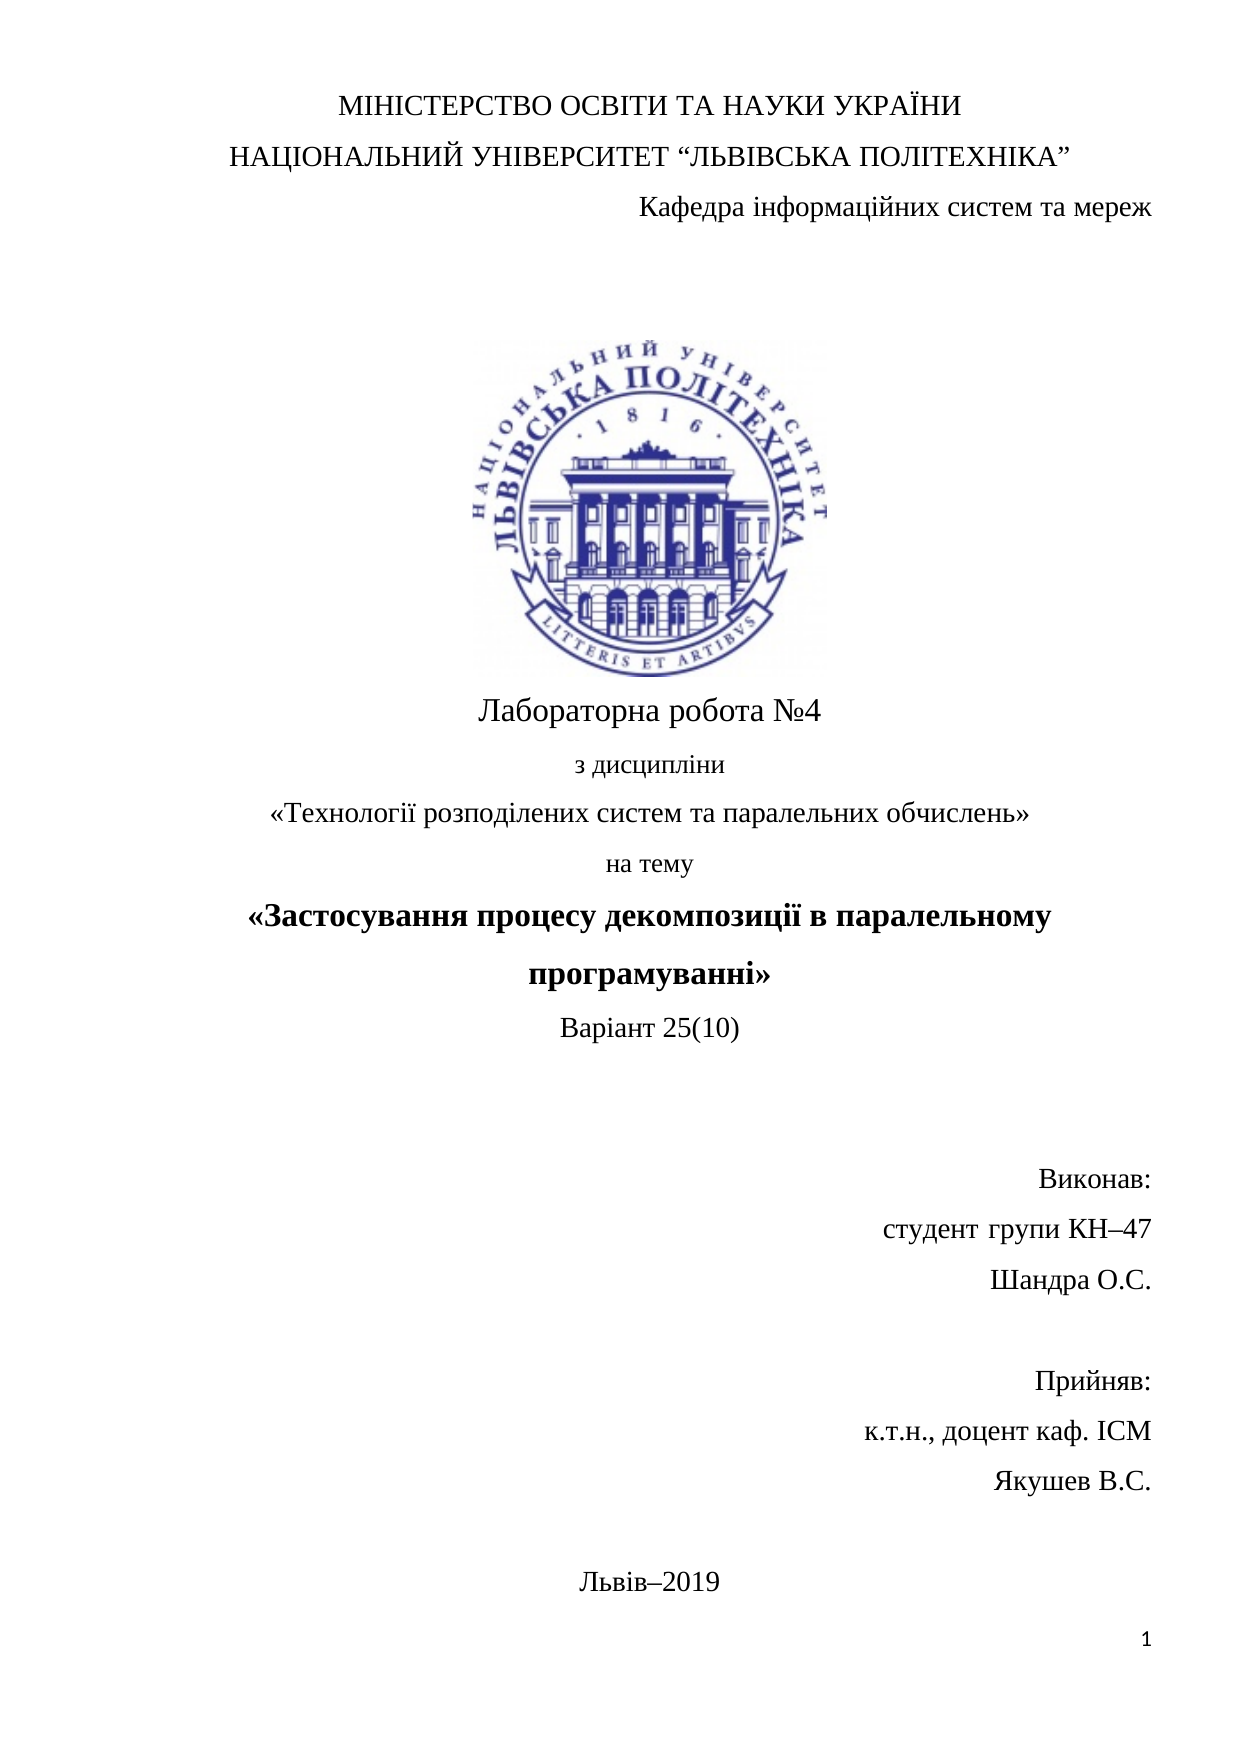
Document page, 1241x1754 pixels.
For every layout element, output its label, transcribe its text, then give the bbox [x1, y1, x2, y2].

text Кафедра інформаційних систем та мереж [148, 189, 1152, 223]
text Якушев В.С. [148, 1463, 1152, 1497]
text НАЦІОНАЛЬНИЙ УНІВЕРСИТЕТ “ЛЬВІВСЬКА ПОЛІТЕХНІКА” [148, 139, 1152, 172]
text «Технології розподілених систем та паралельних обчислень» на тему [148, 795, 1152, 879]
text студент групи КН–47 [148, 1212, 1152, 1245]
text Лабораторна робота №4 [148, 691, 1152, 729]
picture [472, 340, 827, 677]
text Львів–2019 [148, 1564, 1152, 1597]
text МІНІСТЕРСТВО ОСВІТИ ТА НАУКИ УКРАЇНИ [148, 88, 1152, 122]
text к.т.н., доцент каф. ІСМ [148, 1413, 1152, 1446]
text Виконав: [148, 1161, 1152, 1195]
text Варіант 25(10) [148, 1010, 1152, 1044]
text Прийняв: [148, 1363, 1152, 1396]
text Шандра О.С. [148, 1262, 1152, 1296]
text з дисципліни [148, 748, 1152, 779]
text «Застосування процесу декомпозиції в паралельному програмуванні» [148, 895, 1152, 991]
